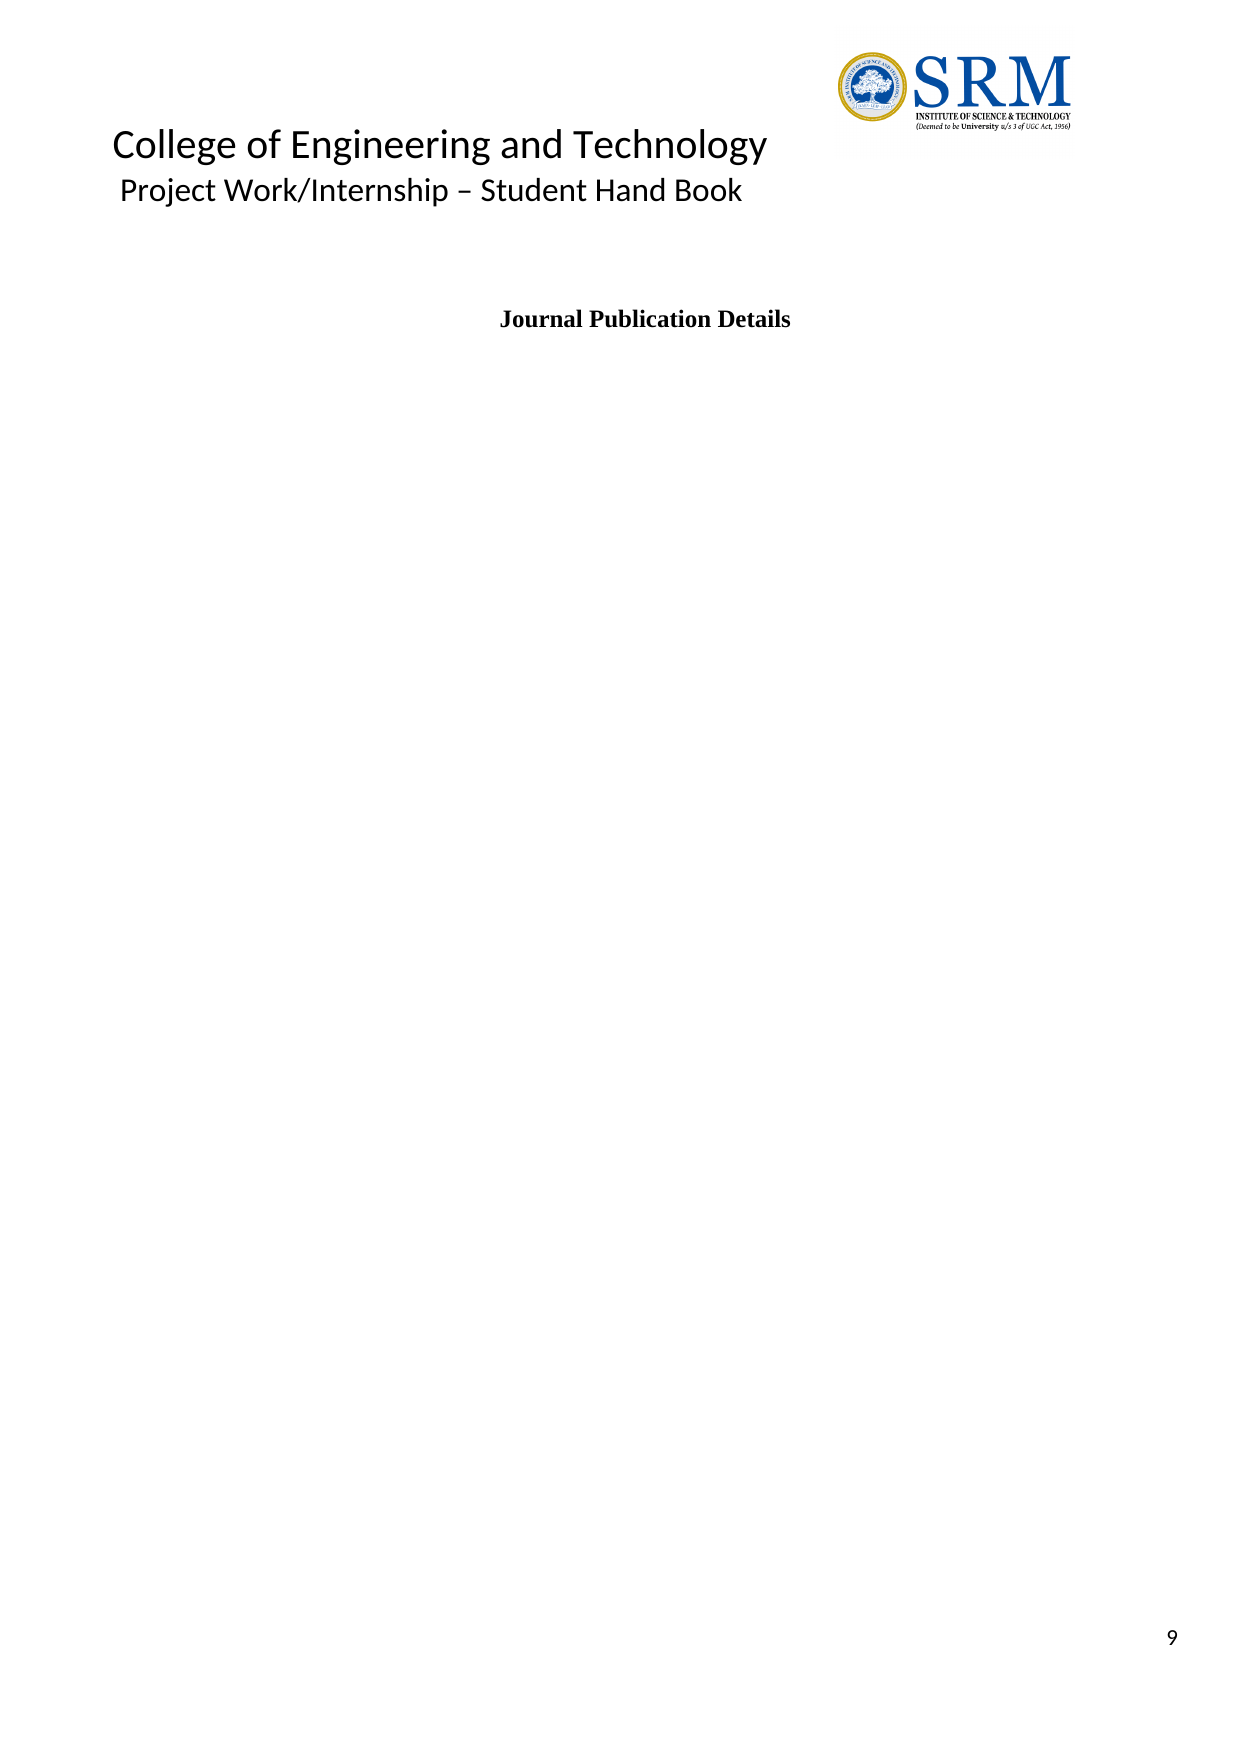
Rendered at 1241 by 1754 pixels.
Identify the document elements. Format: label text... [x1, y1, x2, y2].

picture [833, 25, 1075, 159]
text Journal Publication Details [112, 304, 1178, 333]
